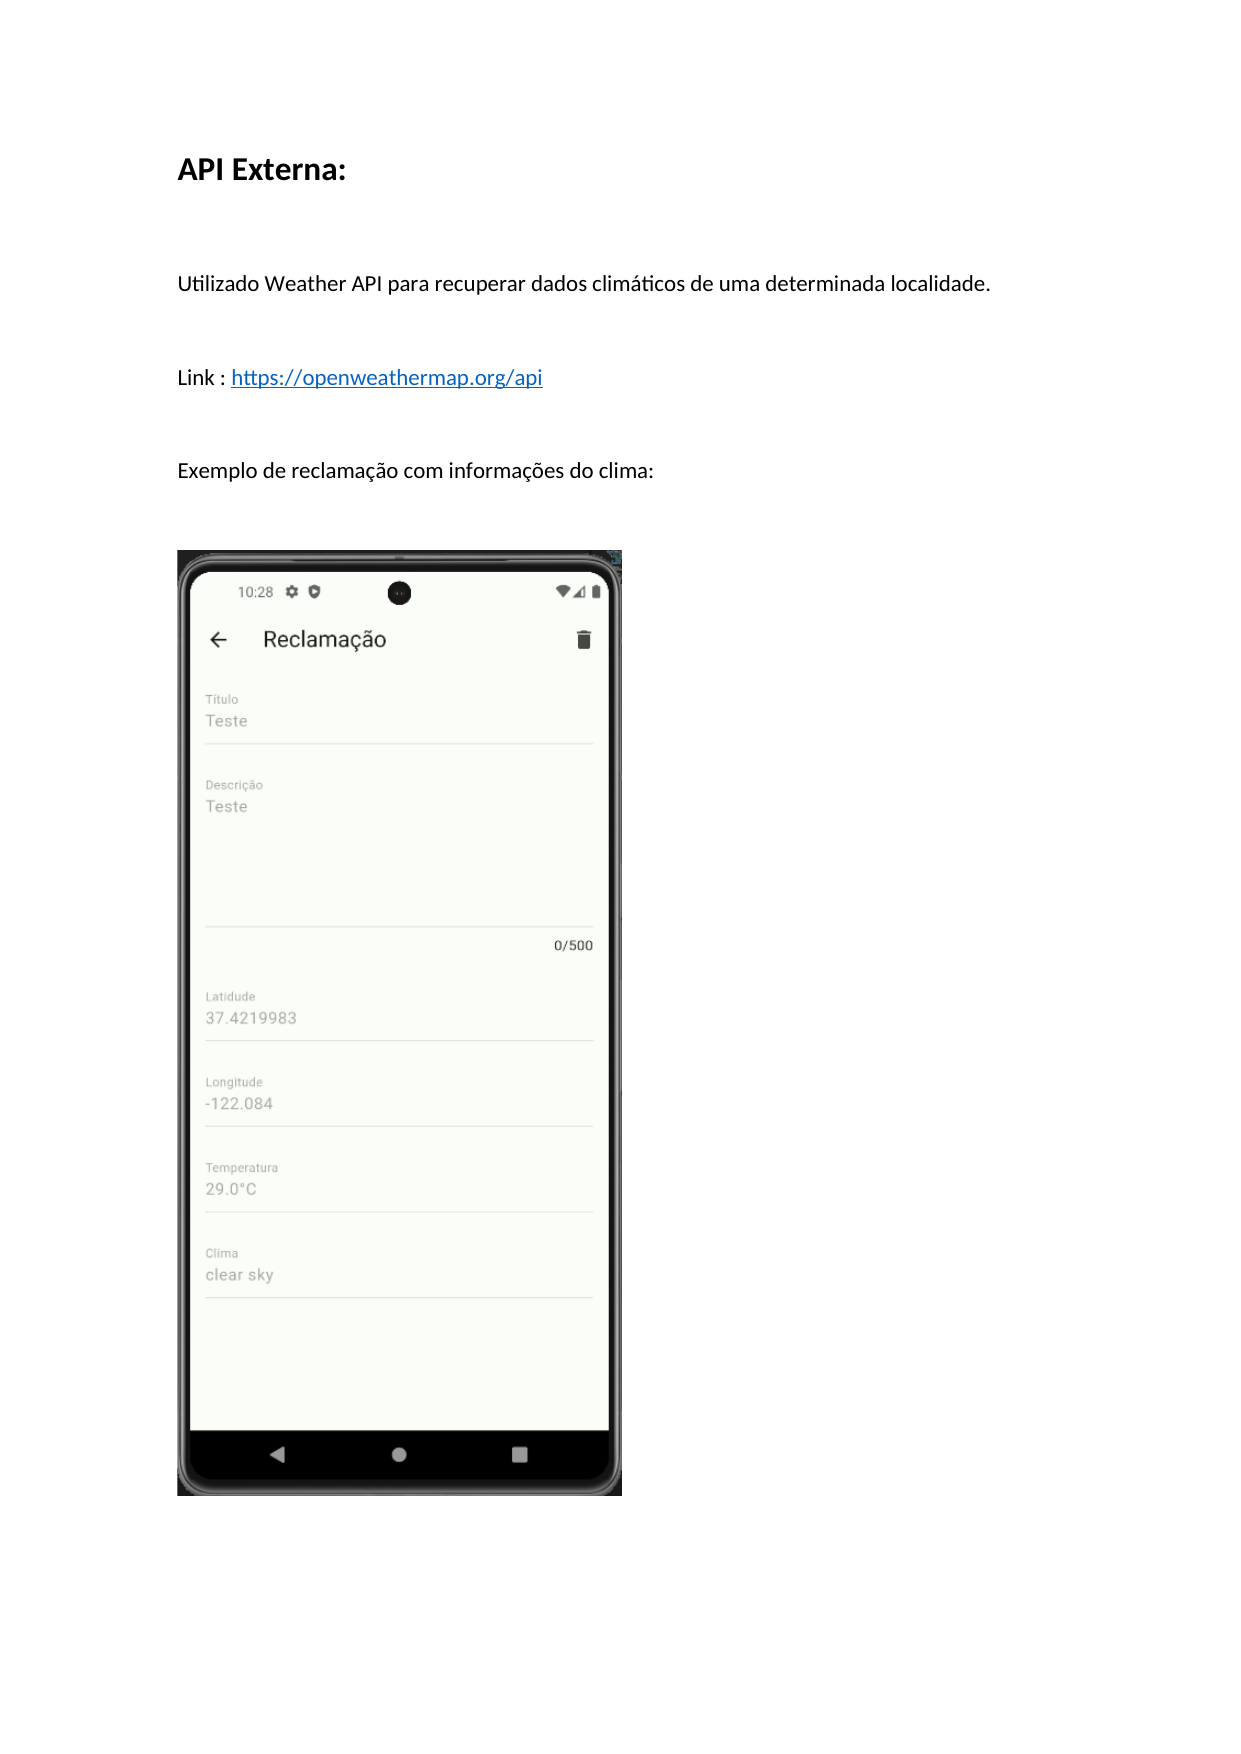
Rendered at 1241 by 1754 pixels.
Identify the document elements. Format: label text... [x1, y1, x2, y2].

picture [177, 550, 622, 1496]
text Utilizado Weather API para recuperar dados climáticos de uma determinada localidade. [177, 269, 1063, 297]
text API Externa: [177, 148, 1063, 188]
text Link : https://openweathermap.org/api [177, 363, 1063, 391]
text Exemplo de reclamação com informações do clima: [177, 456, 1063, 484]
